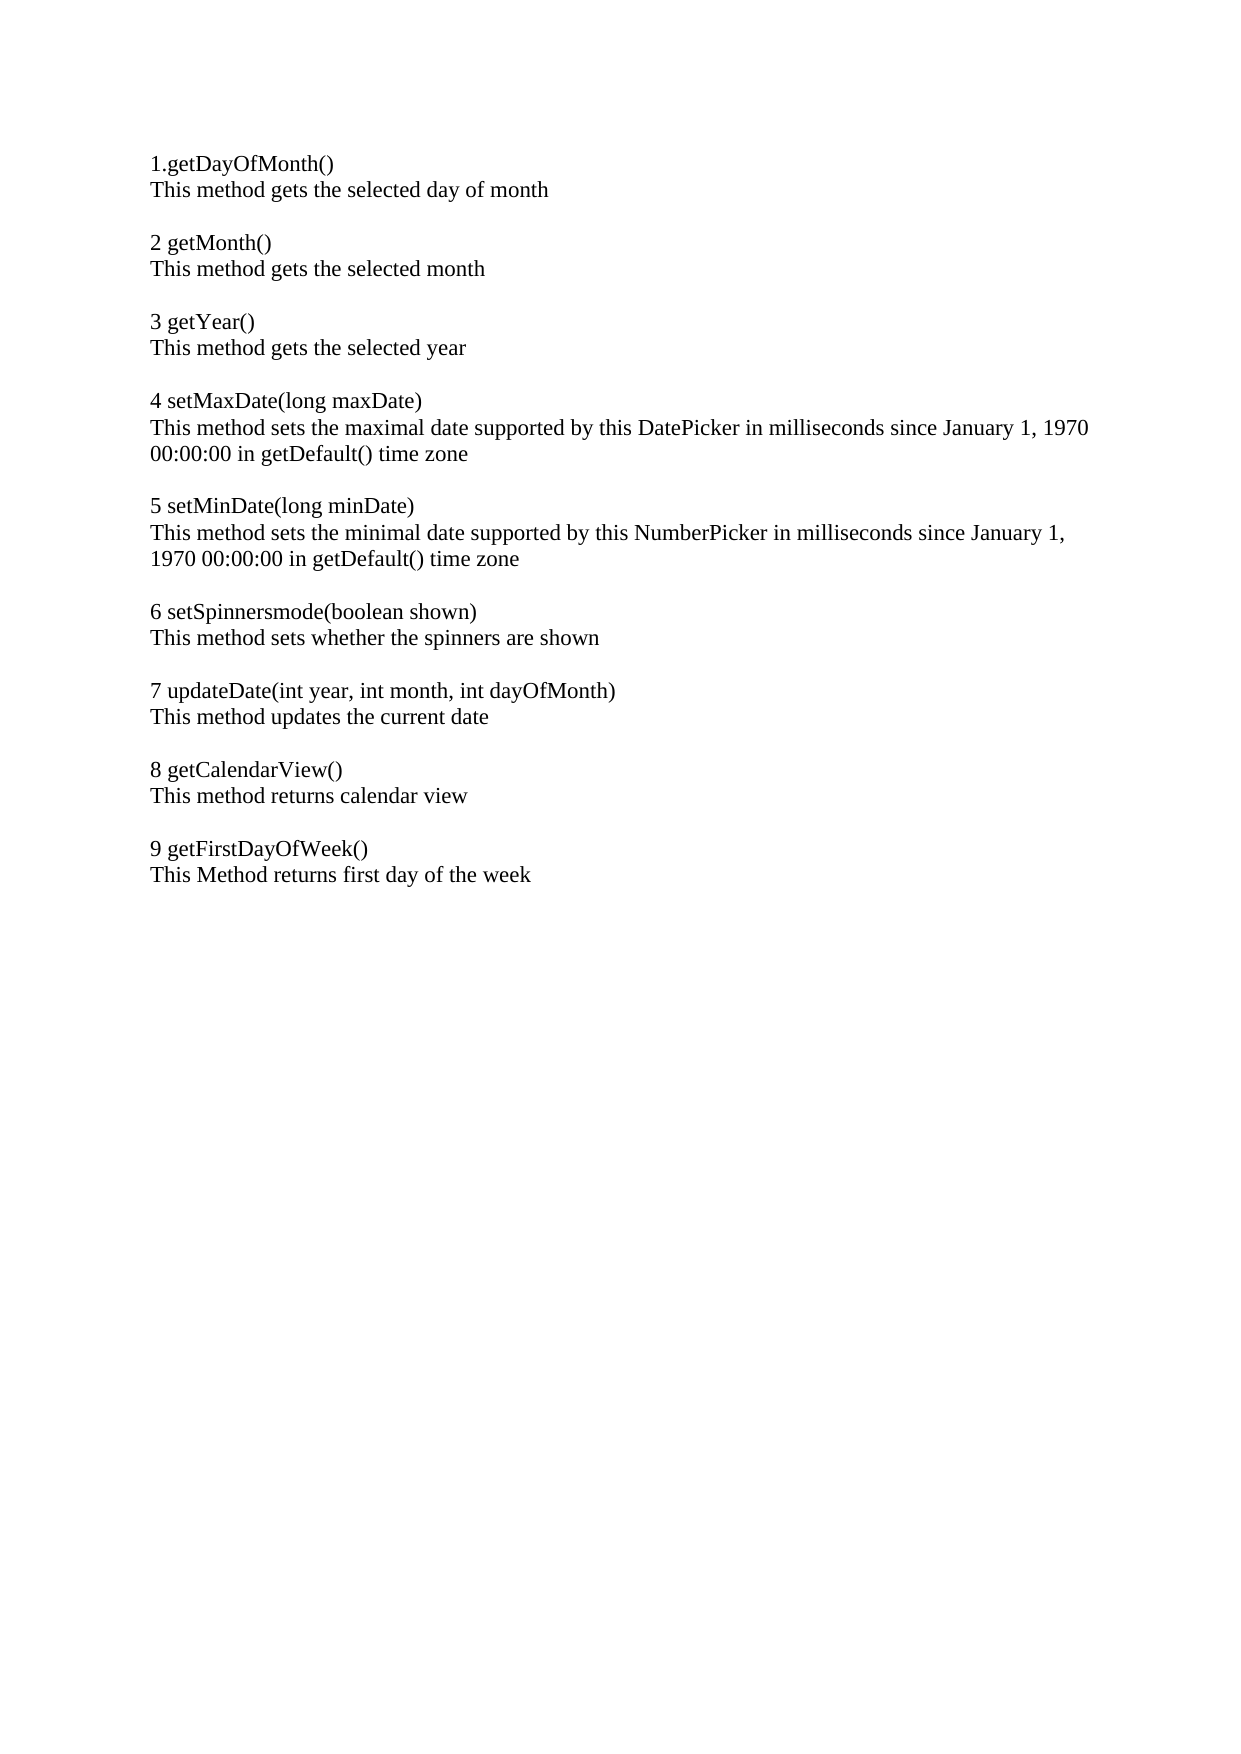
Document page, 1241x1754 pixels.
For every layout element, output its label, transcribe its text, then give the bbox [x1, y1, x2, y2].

text 9 getFirstDayOfWeek() [150, 835, 1090, 862]
text This method sets whether the spinners are shown [150, 624, 1090, 651]
text 8 getCalendarView() [150, 756, 1090, 782]
text 1.getDayOfMonth() [150, 150, 1090, 176]
text 2 getMonth() [150, 229, 1090, 255]
text This method returns calendar view [150, 782, 1090, 809]
text This method sets the minimal date supported by this NumberPicker in milliseconds since January 1, 1970 00:00:00 in getDefault() time zone [150, 519, 1090, 572]
text 6 setSpinnersmode(boolean shown) [150, 598, 1090, 624]
text 4 setMaxDate(long maxDate) [150, 387, 1090, 413]
text This method gets the selected month [150, 255, 1090, 282]
text This Method returns first day of the week [150, 862, 1090, 888]
text 3 getYear() [150, 308, 1090, 334]
text This method sets the maximal date supported by this DatePicker in milliseconds since January 1, 1970 00:00:00 in getDefault() time zone [150, 413, 1090, 466]
text 7 updateDate(int year, int month, int dayOfMonth) [150, 677, 1090, 703]
text This method gets the selected year [150, 334, 1090, 361]
text This method updates the current date [150, 703, 1090, 730]
text 5 setMinDate(long minDate) [150, 493, 1090, 519]
text This method gets the selected day of month [150, 176, 1090, 203]
